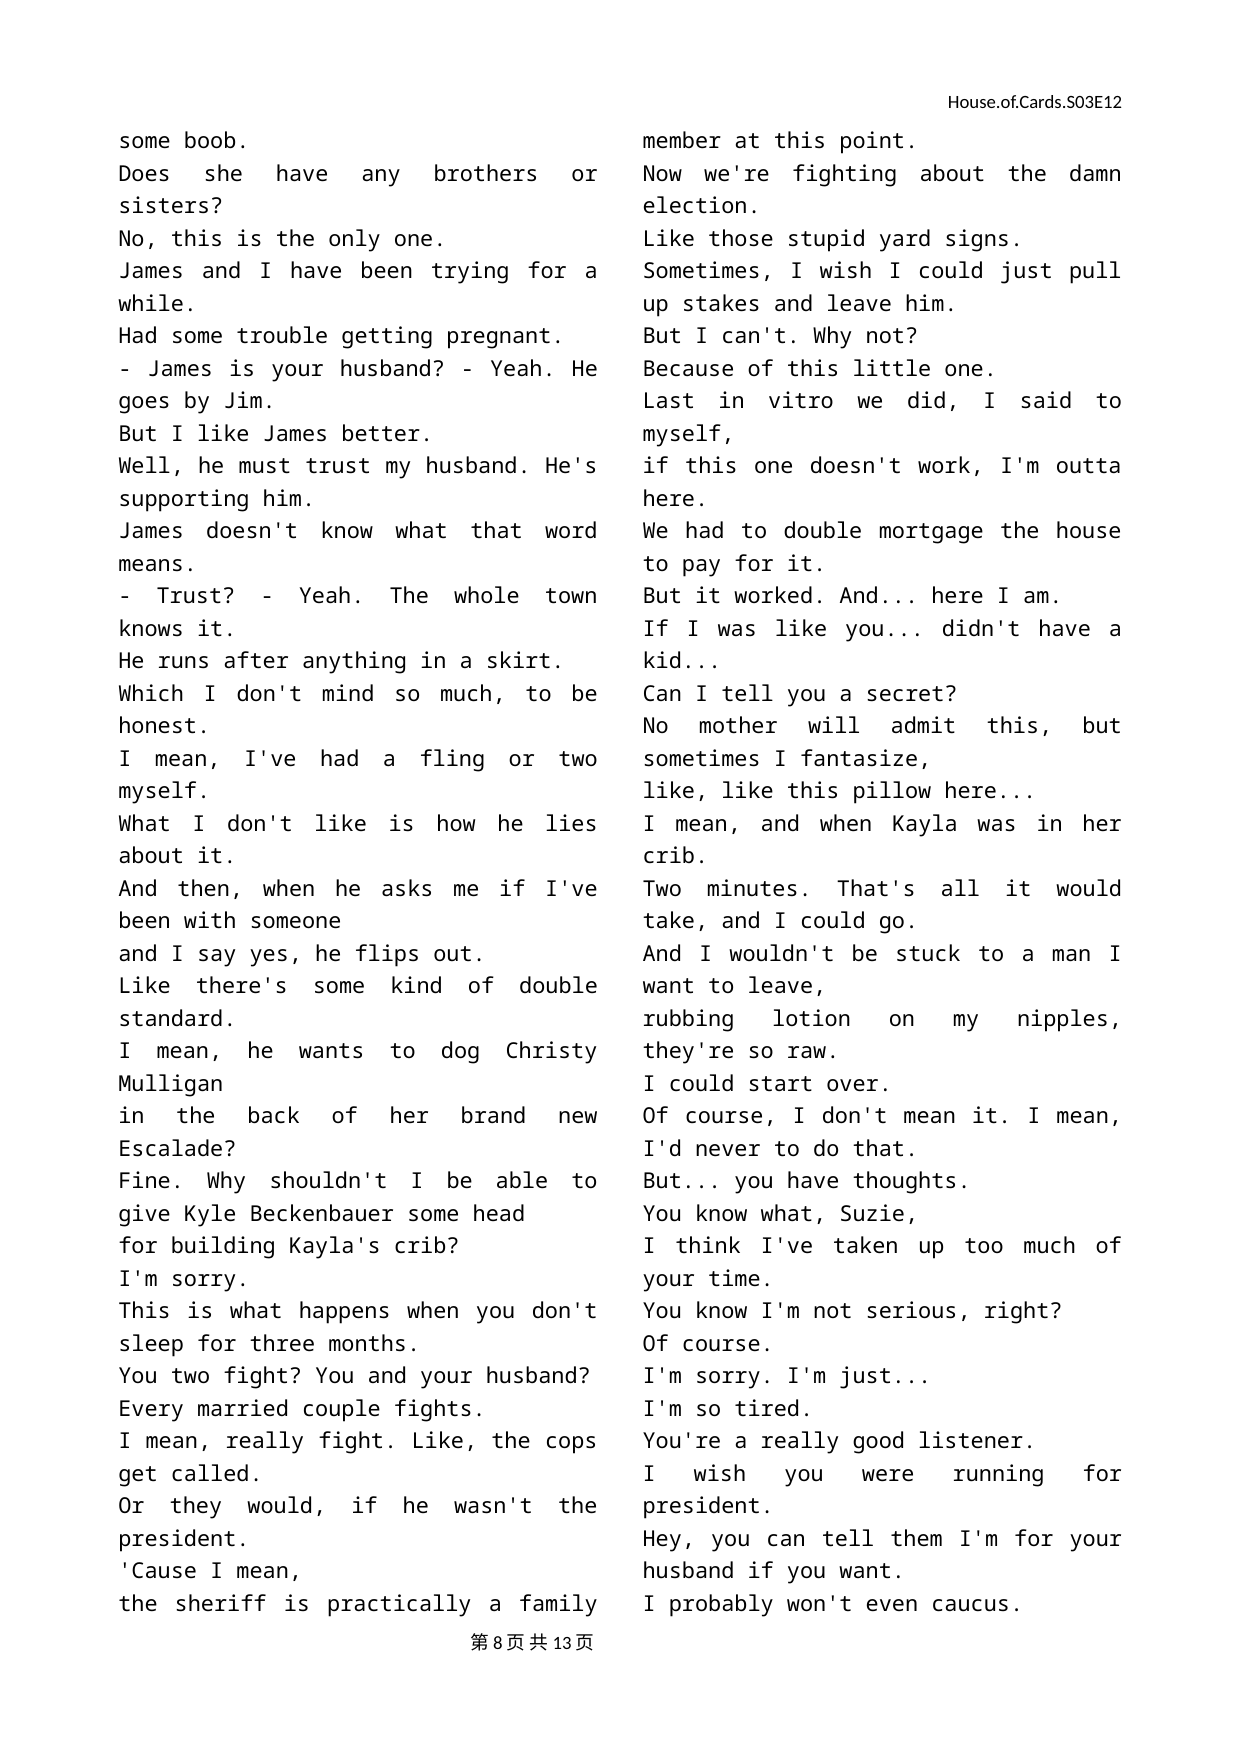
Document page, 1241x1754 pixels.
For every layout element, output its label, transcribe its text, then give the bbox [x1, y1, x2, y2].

text like, like this pillow here... [642, 774, 1122, 807]
text rubbing lotion on my nipples, they're so raw. [642, 1002, 1122, 1067]
text I mean, really fight. Like, the cops get called. [118, 1424, 598, 1489]
text I wish you were running for president. [642, 1457, 1122, 1522]
text Last in vitro we did, I said to myself, [642, 384, 1122, 449]
text But it worked. And... here I am. [642, 579, 1122, 612]
text But... you have thoughts. [642, 1164, 1122, 1197]
text This is what happens when you don't sleep for three months. [118, 1294, 598, 1359]
text Because of this little one. [642, 352, 1122, 384]
text I probably won't even caucus. [642, 1587, 1122, 1619]
text James doesn't know what that word means. [118, 514, 598, 579]
text You know I'm not serious, right? [642, 1294, 1122, 1327]
text You two fight? You and your husband? [118, 1359, 598, 1392]
text But I can't. Why not? [642, 319, 1122, 352]
text Every married couple fights. [118, 1392, 598, 1424]
text - James is your husband? - Yeah. He goes by Jim. [118, 352, 598, 417]
text I mean, he wants to dog Christy Mulligan [118, 1034, 598, 1099]
text I'm so tired. [642, 1392, 1122, 1424]
text He runs after anything in a skirt. [118, 644, 598, 677]
text in the back of her brand new Escalade? [118, 1099, 598, 1164]
text We had to double mortgage the house to pay for it. [642, 514, 1122, 579]
text Fine. Why shouldn't I be able to give Kyle Beckenbauer some head [118, 1164, 598, 1229]
text for building Kayla's crib? [118, 1229, 598, 1262]
text No mother will admit this, but sometimes I fantasize, [642, 709, 1122, 774]
text Can I tell you a secret? [642, 677, 1122, 709]
text Sometimes, I wish I could just pull up stakes and leave him. [642, 254, 1122, 319]
text if this one doesn't work, I'm outta here. [642, 449, 1122, 514]
text Like those stupid yard signs. [642, 222, 1122, 254]
text Hey, you can tell them I'm for your husband if you want. [642, 1522, 1122, 1587]
text I mean, I've had a fling or two myself. [118, 742, 598, 807]
text You're a really good listener. [642, 1424, 1122, 1457]
text Like there's some kind of double standard. [118, 969, 598, 1034]
text But I like James better. [118, 417, 598, 449]
text And I wouldn't be stuck to a man I want to leave, [642, 937, 1122, 1002]
text I could start over. [642, 1067, 1122, 1099]
text Now we're fighting about the damn election. [642, 157, 1122, 222]
text Which I don't mind so much, to be honest. [118, 677, 598, 742]
text Of course. [642, 1327, 1122, 1359]
text Had some trouble getting pregnant. [118, 319, 598, 352]
text You know what, Suzie, [642, 1197, 1122, 1229]
text No, this is the only one. [118, 222, 598, 254]
text the sheriff is practically a family member at this point. [642, 124, 1122, 157]
text As long as you don't mind seeing some boob. [118, 124, 598, 157]
text 'Cause I mean, [118, 1554, 598, 1587]
text If I was like you... didn't have a kid... [642, 612, 1122, 677]
text Two minutes. That's all it would take, and I could go. [642, 872, 1122, 937]
text And then, when he asks me if I've been with someone [118, 872, 598, 937]
text Or they would, if he wasn't the president. [118, 1489, 598, 1554]
text the sheriff is practically a family member at this point. [118, 1587, 598, 1619]
text I mean, and when Kayla was in her crib. [642, 807, 1122, 872]
text What I don't like is how he lies about it. [118, 807, 598, 872]
text Of course, I don't mean it. I mean, I'd never to do that. [642, 1099, 1122, 1164]
text I'm sorry. [118, 1262, 598, 1294]
text James and I have been trying for a while. [118, 254, 598, 319]
text Well, he must trust my husband. He's supporting him. [118, 449, 598, 514]
text and I say yes, he flips out. [118, 937, 598, 969]
text - Trust? - Yeah. The whole town knows it. [118, 579, 598, 644]
text I'm sorry. I'm just... [642, 1359, 1122, 1392]
text I think I've taken up too much of your time. [642, 1229, 1122, 1294]
text Does she have any brothers or sisters? [118, 157, 598, 222]
